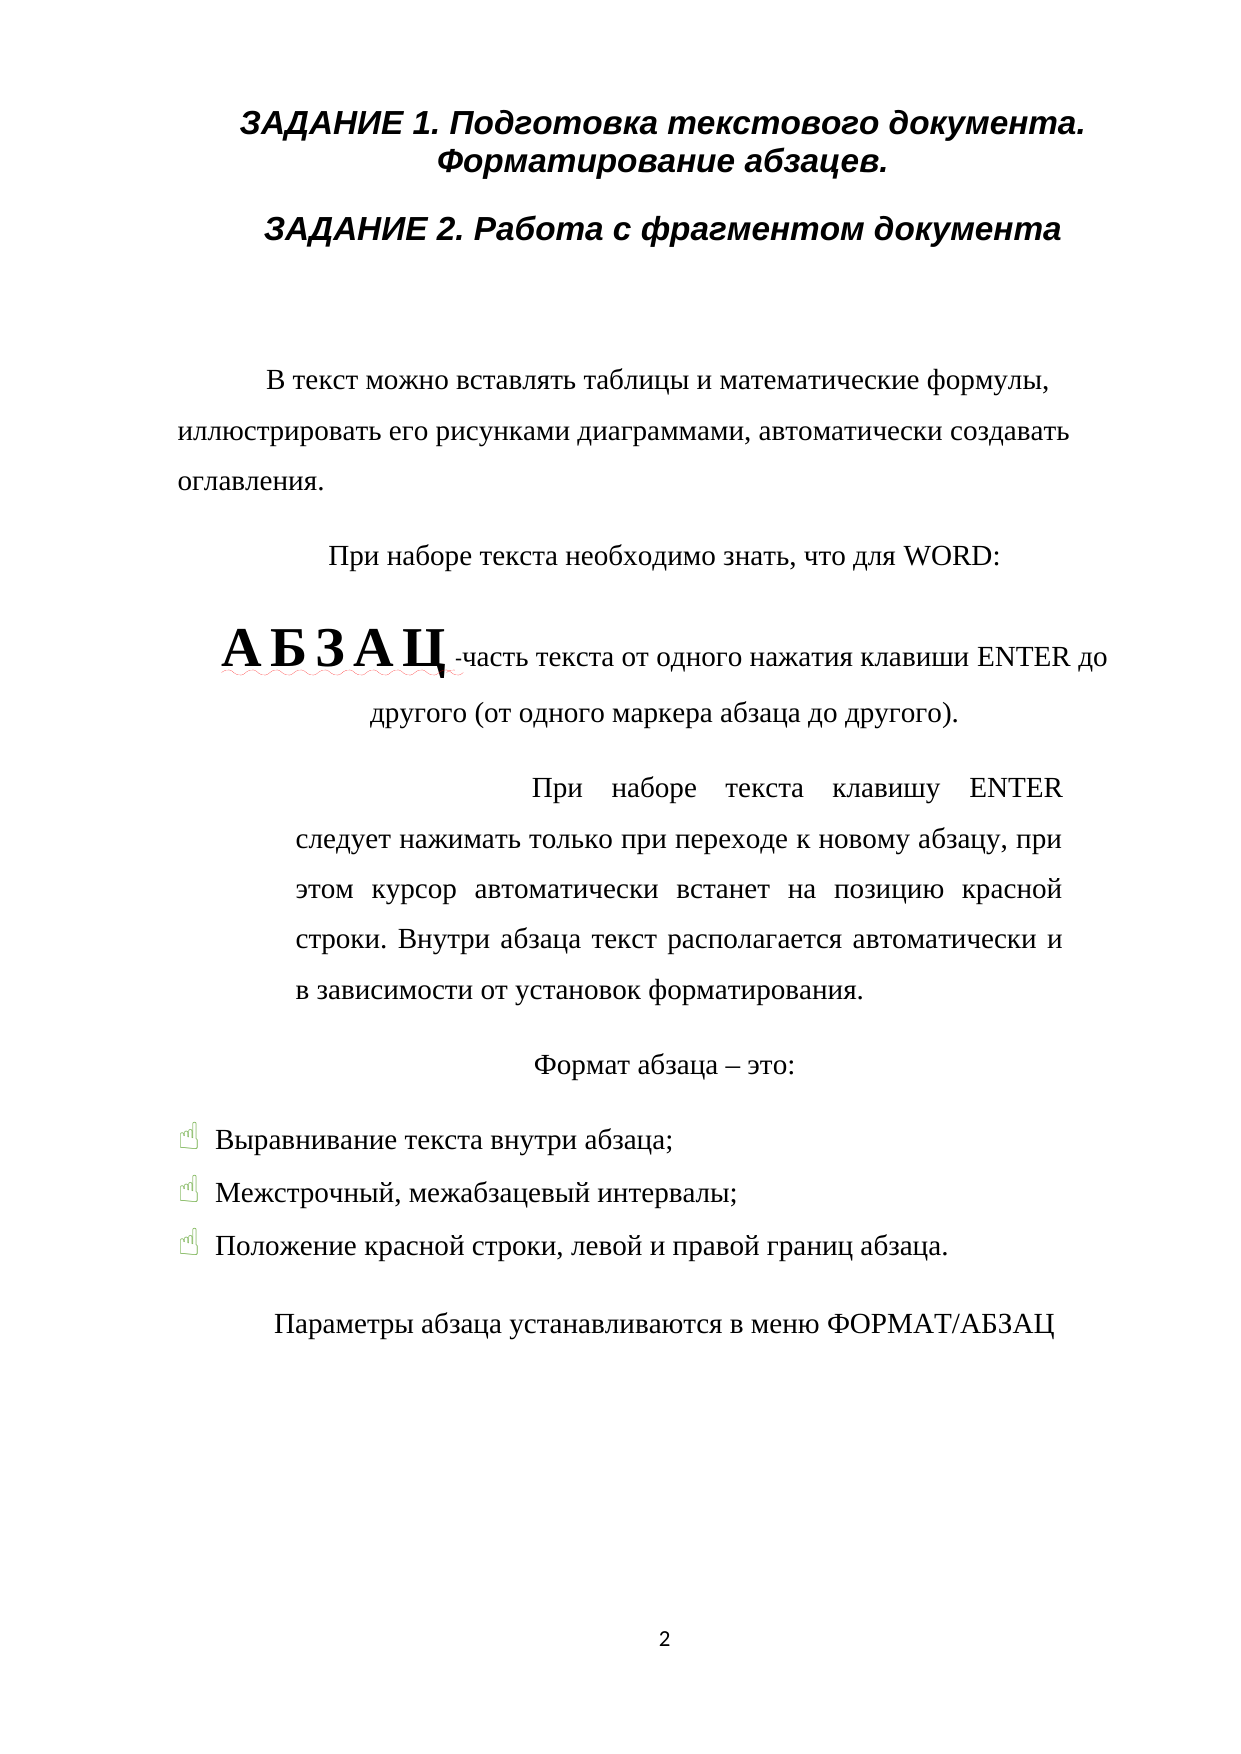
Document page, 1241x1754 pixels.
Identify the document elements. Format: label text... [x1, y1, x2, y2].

text При наборе текста клавишу ENTER следует нажимать только при переходе к новому абзацу, при этом курсор автоматически встанет на позицию красной строки. Внутри абзаца текст располагается автоматически и в зависимости от установок форматирования. [295, 771, 1063, 1005]
list Положение красной строки, левой и правой границ абзаца. [177, 1228, 1152, 1263]
text АБЗАЦ-часть текста от одного нажатия клавиши ENTER до другого (от одного маркера абзаца до другого). [177, 614, 1152, 729]
text Параметры абзаца устанавливаются в меню ФОРМАТ/АБЗАЦ [177, 1306, 1152, 1340]
list Межстрочный, межабзацевый интервалы; [177, 1175, 1152, 1211]
text Формат абзаца – это: [177, 1047, 1152, 1081]
list Выравнивание текста внутри абзаца; [177, 1122, 1152, 1158]
text В текст можно вставлять таблицы и математические формулы, иллюстрировать его рисунками диаграммами, автоматически создавать оглавления. [177, 362, 1152, 497]
text При наборе текста необходимо знать, что для WORD: [177, 538, 1152, 572]
